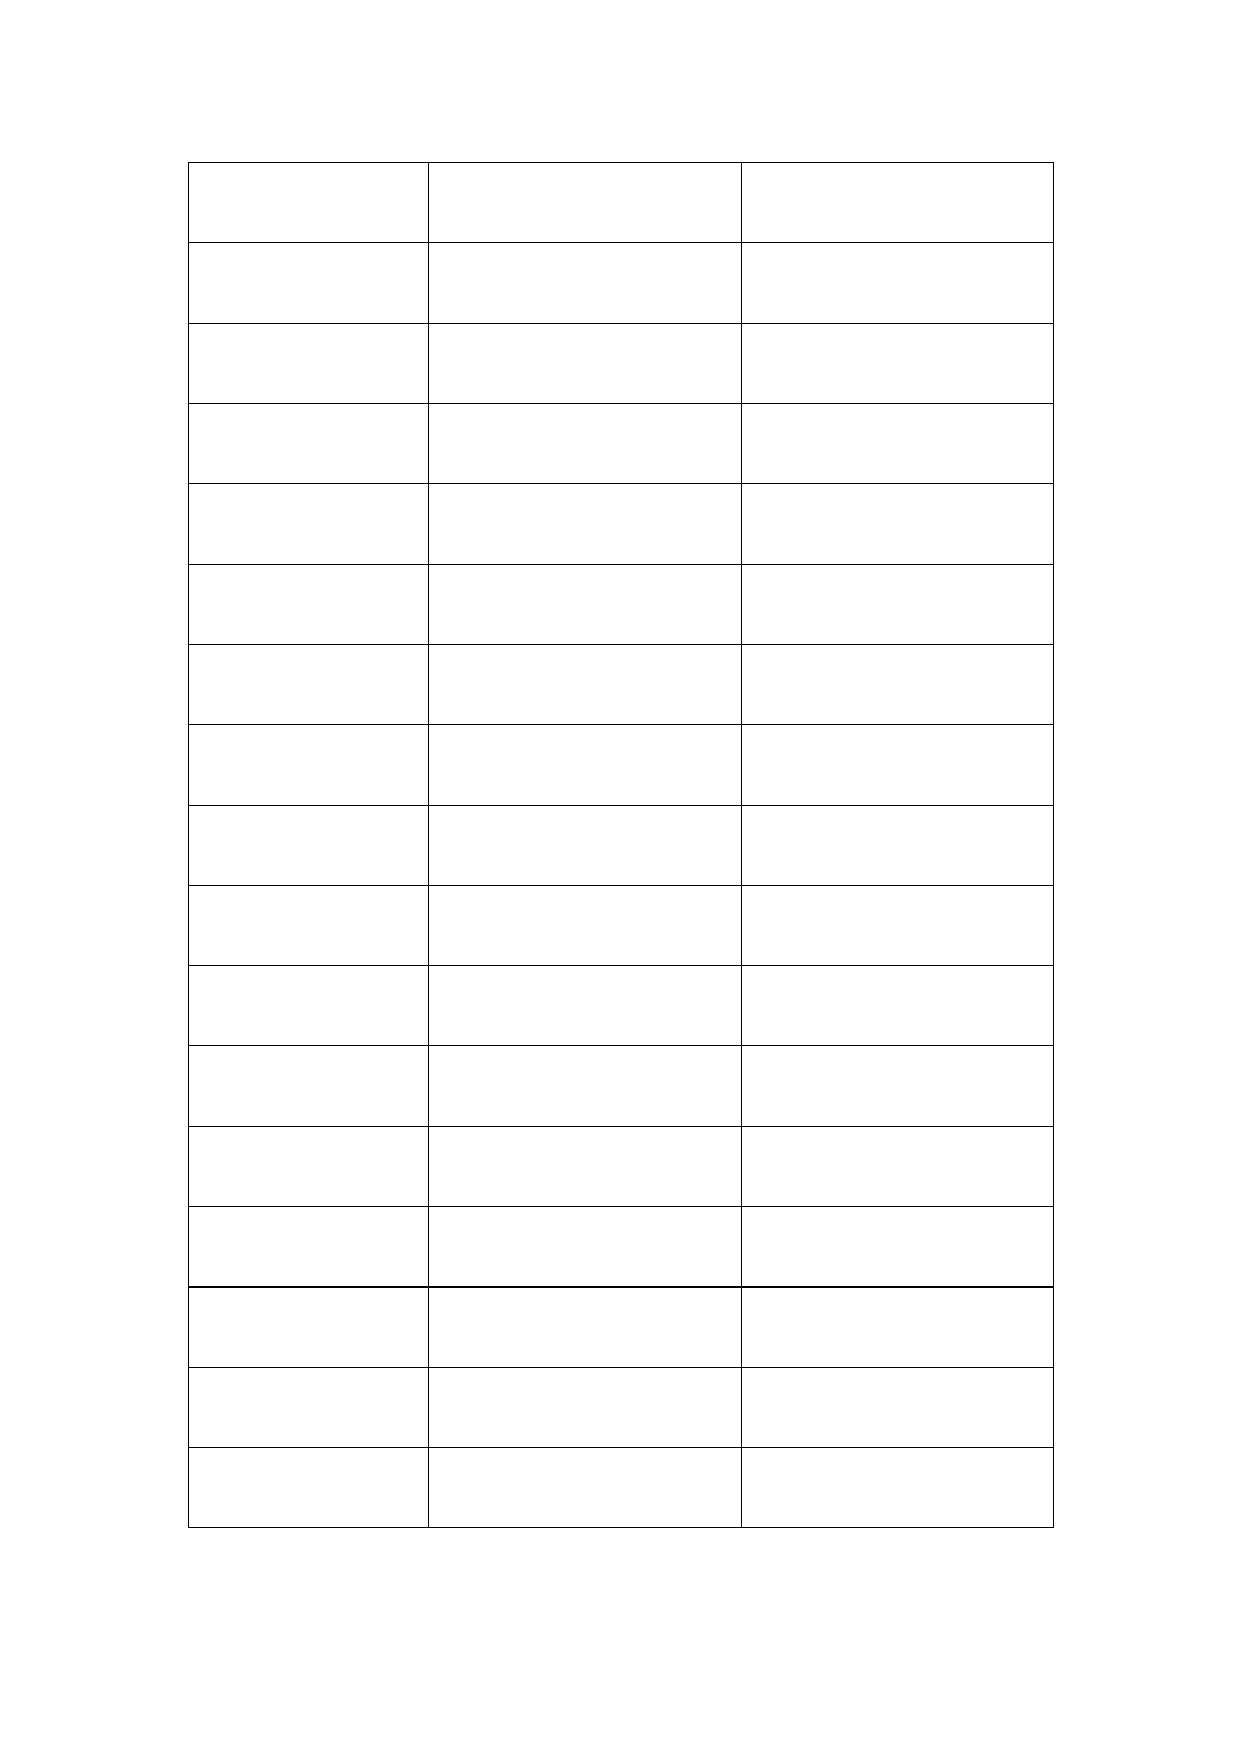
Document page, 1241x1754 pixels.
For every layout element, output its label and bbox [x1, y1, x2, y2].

table_cell [742, 1046, 1053, 1126]
table_cell [429, 1207, 741, 1286]
table_cell [429, 565, 741, 644]
table_cell [189, 966, 428, 1045]
table_cell [429, 484, 741, 563]
table_cell [189, 404, 428, 483]
table_cell [742, 806, 1053, 885]
table_cell [742, 1368, 1053, 1447]
table_cell [189, 243, 428, 323]
table_cell [429, 886, 741, 965]
table_cell [742, 966, 1053, 1045]
table_cell [189, 1207, 428, 1286]
table_cell [189, 725, 428, 804]
table_cell [189, 1288, 428, 1367]
table_cell [742, 645, 1053, 724]
table_cell [742, 1448, 1053, 1527]
table_cell [742, 484, 1053, 563]
table_cell [189, 886, 428, 965]
table_cell [429, 1288, 741, 1367]
table_cell [742, 1207, 1053, 1286]
table_cell [189, 163, 428, 242]
table_cell [429, 1046, 741, 1126]
table_cell [429, 404, 741, 483]
table_cell [189, 484, 428, 563]
table_cell [429, 1368, 741, 1447]
table_cell [429, 966, 741, 1045]
table_cell [429, 324, 741, 403]
table_cell [429, 243, 741, 323]
table_cell [189, 1127, 428, 1206]
table_cell [742, 163, 1053, 242]
table_cell [742, 1127, 1053, 1206]
table_cell [742, 886, 1053, 965]
table_cell [742, 404, 1053, 483]
table_cell [189, 806, 428, 885]
table_cell [189, 1046, 428, 1126]
table_cell [429, 1448, 741, 1527]
table_cell [189, 565, 428, 644]
table_cell [742, 1288, 1053, 1367]
table_cell [189, 1368, 428, 1447]
table_cell [429, 806, 741, 885]
table_cell [742, 565, 1053, 644]
table_cell [742, 243, 1053, 323]
table_cell [429, 163, 741, 242]
table_cell [189, 645, 428, 724]
table_cell [742, 324, 1053, 403]
table_cell [189, 324, 428, 403]
table_cell [742, 725, 1053, 804]
table_cell [429, 725, 741, 804]
table_cell [189, 1448, 428, 1527]
table_cell [429, 645, 741, 724]
table_cell [429, 1127, 741, 1206]
